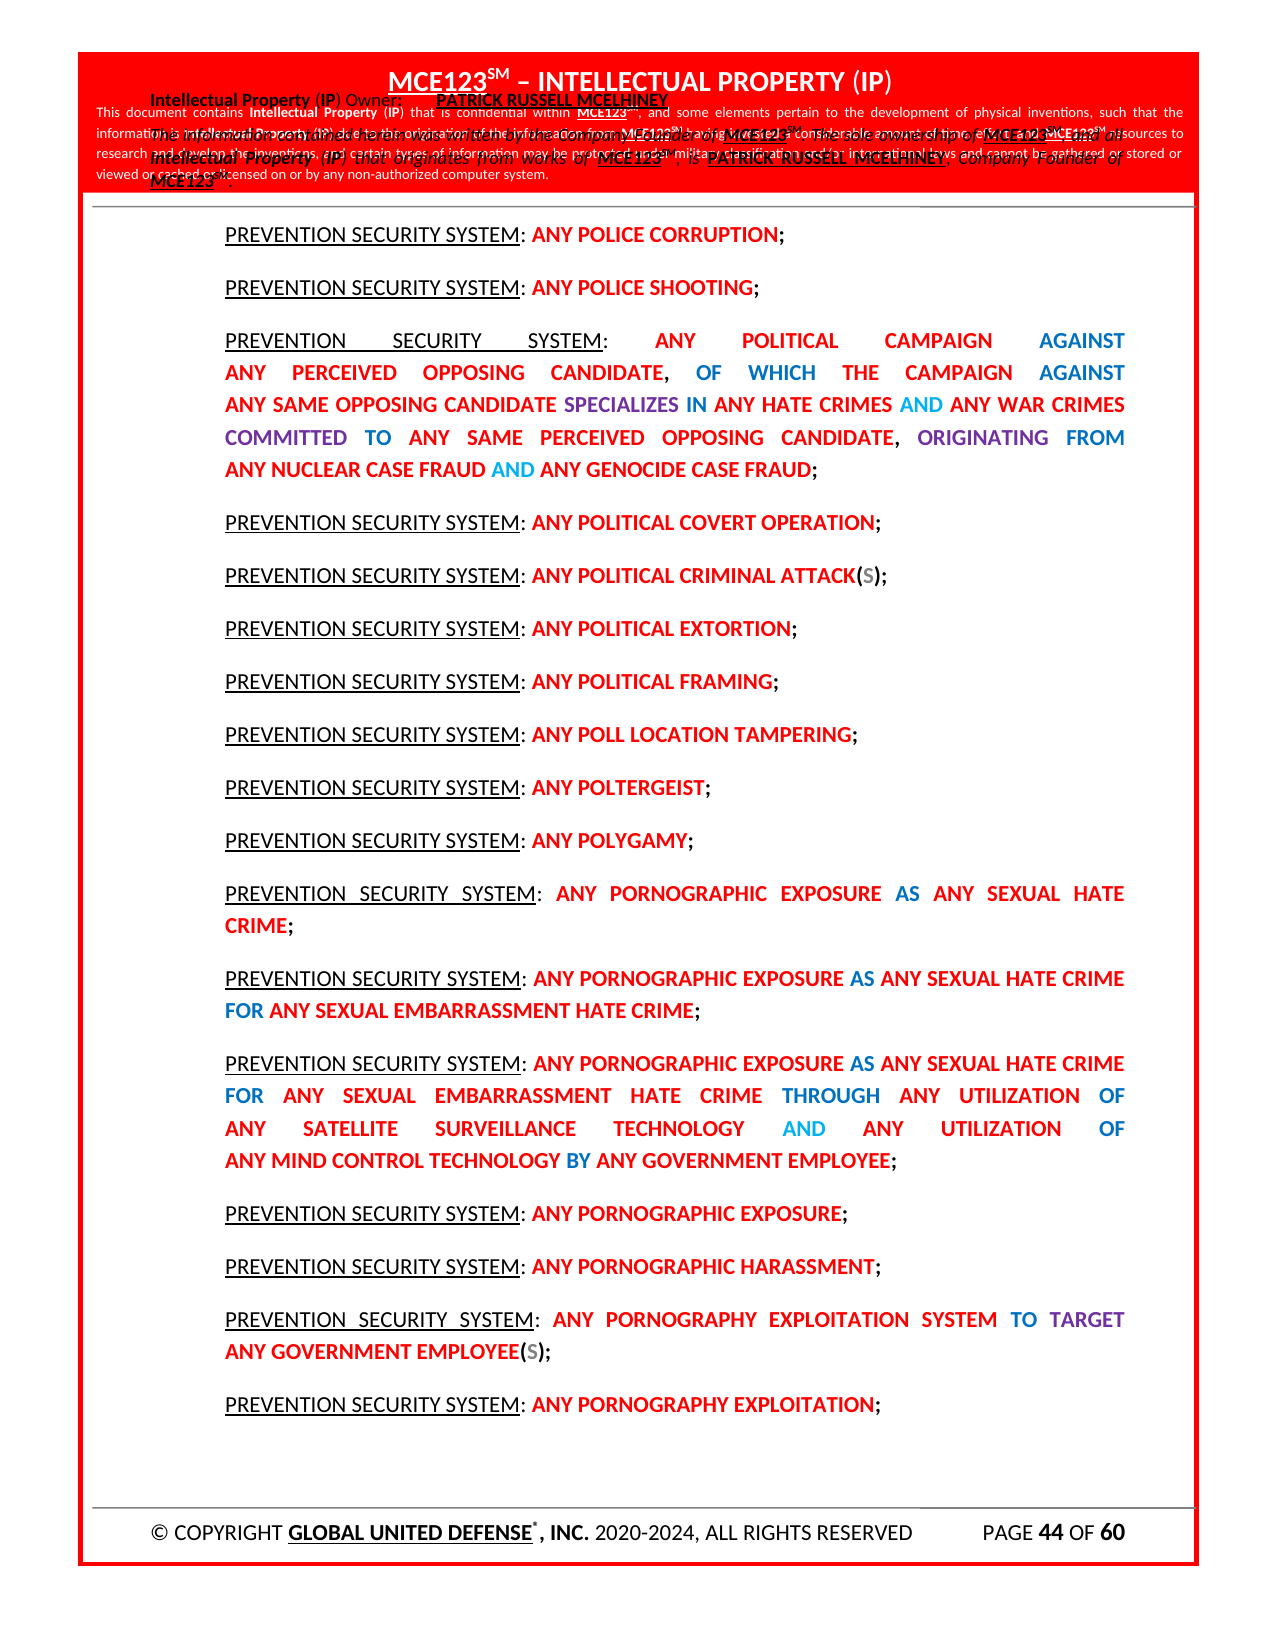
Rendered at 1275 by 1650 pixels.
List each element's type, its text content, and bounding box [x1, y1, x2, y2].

text PREVENTION SECURITY SYSTEM: ANY POLITICAL FRAMING; [225, 667, 1125, 695]
text PREVENTION SECURITY SYSTEM: ANY POLITICAL CRIMINAL ATTACK(S); [225, 561, 1125, 589]
text PREVENTION SECURITY SYSTEM: ANY POLICE CORRUPTION; [225, 220, 1125, 248]
text PREVENTION SECURITY SYSTEM: ANY POLL LOCATION TAMPERING; [225, 720, 1125, 748]
text PREVENTION SECURITY SYSTEM: ANY POLITICAL EXTORTION; [225, 614, 1125, 642]
text PREVENTION SECURITY SYSTEM: ANY PORNOGRAPHIC EXPOSURE AS ANY SEXUAL HATE CRIME FOR ANY SEXUAL EMBARRASSMENT HATE CRIME; [225, 964, 1125, 1024]
text PREVENTION SECURITY SYSTEM: ANY POLITICAL COVERT OPERATION; [225, 508, 1125, 536]
text PREVENTION SECURITY SYSTEM: ANY PORNOGRAPHIC EXPOSURE AS ANY SEXUAL HATE CRIME FOR ANY SEXUAL EMBARRASSMENT HATE CRIME THROUGH ANY UTILIZATION OF ANY SATELLITE SURVEILLANCE TECHNOLOGY AND ANY UTILIZATION OF ANY MIND CONTROL TECHNOLOGY BY ANY GOVERNMENT EMPLOYEE; [225, 1049, 1125, 1174]
text PREVENTION SECURITY SYSTEM: ANY PORNOGRAPHIC EXPOSURE; [225, 1199, 1125, 1227]
text PREVENTION SECURITY SYSTEM: ANY POLYGAMY; [225, 826, 1125, 854]
text PREVENTION SECURITY SYSTEM: ANY POLTERGEIST; [225, 773, 1125, 801]
text PREVENTION SECURITY SYSTEM: ANY PORNOGRAPHY EXPLOITATION SYSTEM TO TARGET ANY GOVERNMENT EMPLOYEE(S); [225, 1305, 1125, 1365]
text PREVENTION SECURITY SYSTEM: ANY PORNOGRAPHY EXPLOITATION; [225, 1390, 1125, 1418]
text PREVENTION SECURITY SYSTEM: ANY POLICE SHOOTING; [225, 273, 1125, 301]
text PREVENTION SECURITY SYSTEM: ANY PORNOGRAPHIC EXPOSURE AS ANY SEXUAL HATE CRIME; [225, 879, 1125, 939]
text PREVENTION SECURITY SYSTEM: ANY PORNOGRAPHIC HARASSMENT; [225, 1252, 1125, 1280]
text PREVENTION SECURITY SYSTEM: ANY POLITICAL CAMPAIGN AGAINST ANY PERCEIVED OPPOSING CANDIDATE, OF WHICH THE CAMPAIGN AGAINST ANY SAME OPPOSING CANDIDATE SPECIALIZES IN ANY HATE CRIMES AND ANY WAR CRIMES COMMITTED TO ANY SAME PERCEIVED OPPOSING CANDIDATE, ORIGINATING FROM ANY NUCLEAR CASE FRAUD AND ANY GENOCIDE CASE FRAUD; [225, 326, 1125, 483]
